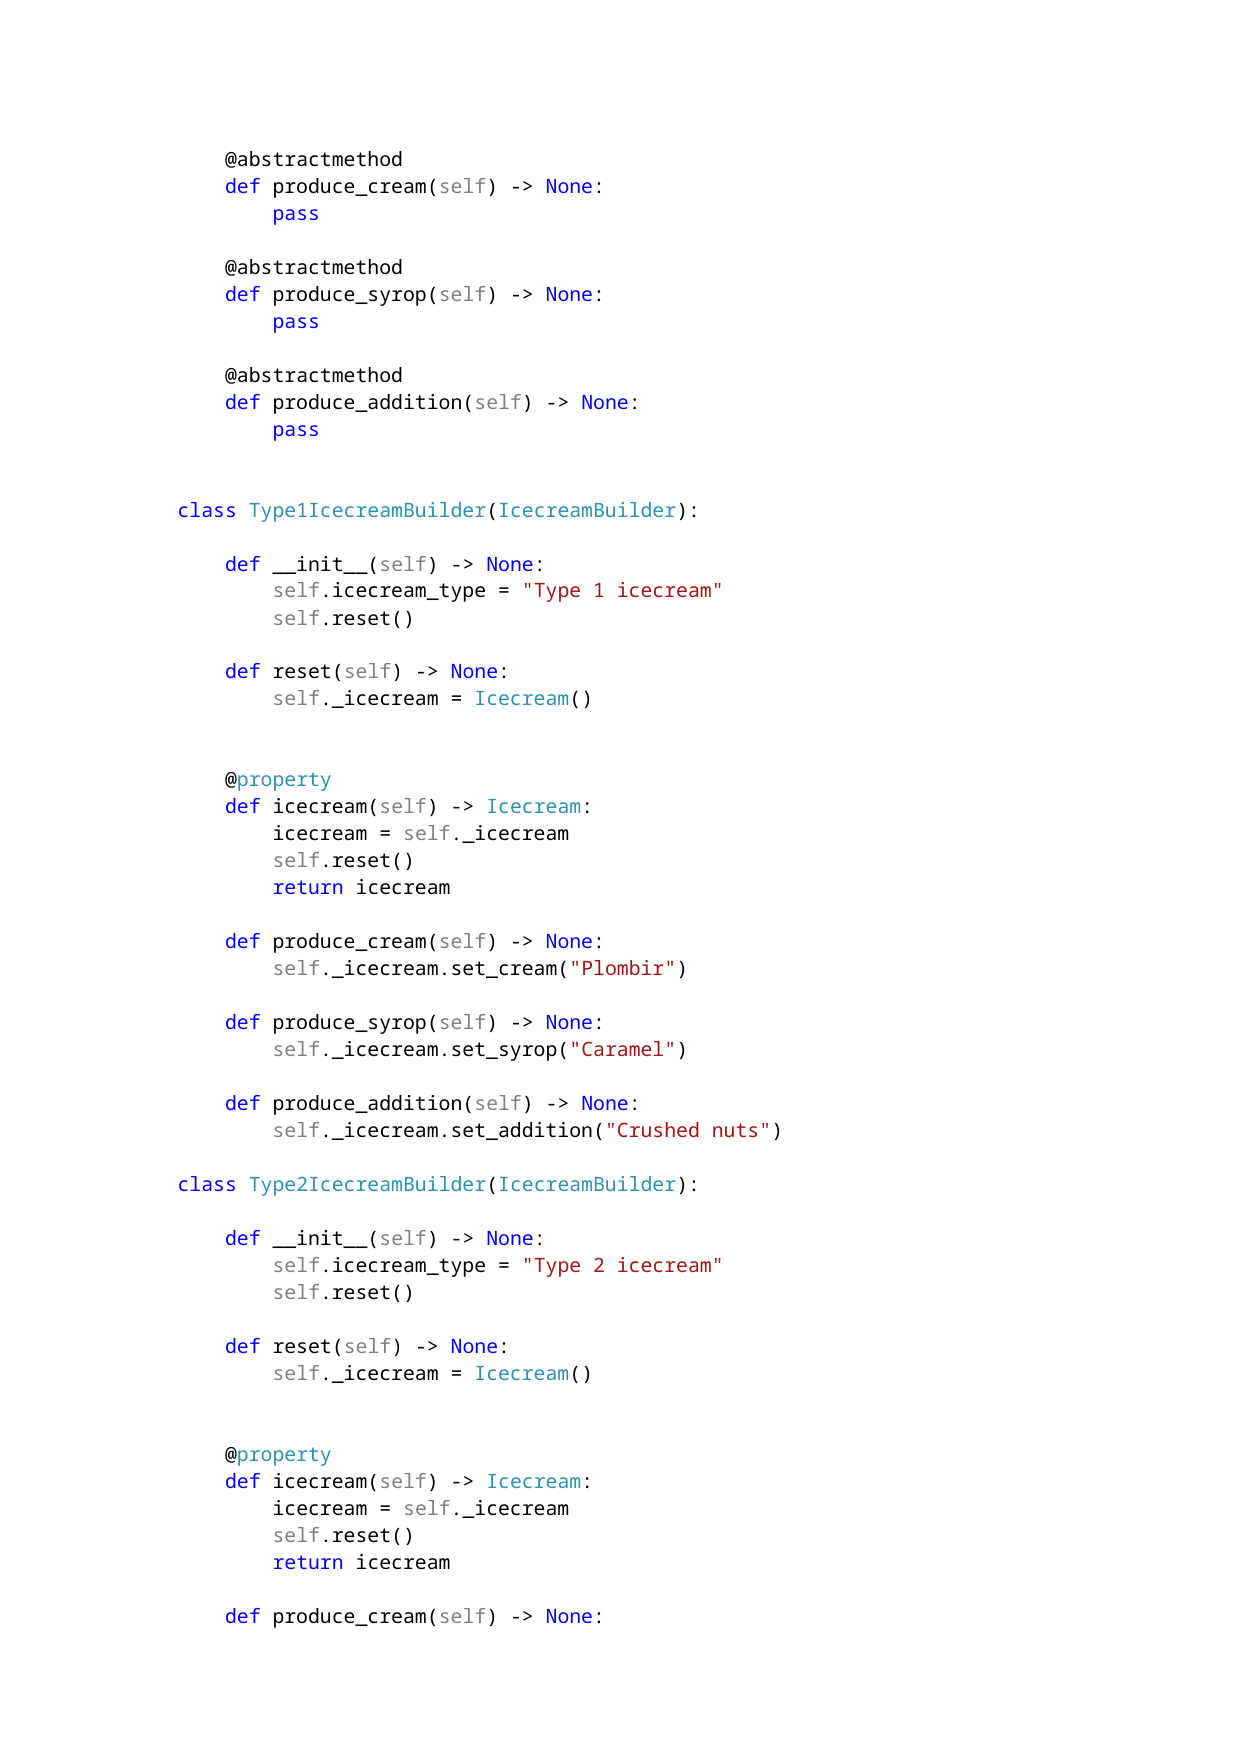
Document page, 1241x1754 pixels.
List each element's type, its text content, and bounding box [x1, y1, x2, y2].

text def reset(self) -> None: [177, 1332, 1152, 1359]
text pass [177, 199, 1152, 226]
text @property [177, 1440, 1152, 1467]
text @abstractmethod [177, 253, 1152, 280]
text @property [177, 766, 1152, 793]
text self._icecream.set_addition("Crushed nuts") [177, 1116, 1152, 1143]
text self.reset() [177, 1278, 1152, 1305]
text icecream = self._icecream [177, 1494, 1152, 1521]
text def produce_syrop(self) -> None: [177, 1008, 1152, 1035]
text @abstractmethod [177, 145, 1152, 172]
text class Type2IcecreamBuilder(IcecreamBuilder): [177, 1170, 1152, 1197]
text self._icecream.set_cream("Plombir") [177, 954, 1152, 981]
text return icecream [177, 873, 1152, 901]
text def produce_addition(self) -> None: [177, 1089, 1152, 1116]
text class Type1IcecreamBuilder(IcecreamBuilder): [177, 496, 1152, 523]
text def icecream(self) -> Icecream: [177, 793, 1152, 819]
text def __init__(self) -> None: [177, 1224, 1152, 1251]
text def reset(self) -> None: [177, 658, 1152, 685]
text self.icecream_type = "Type 1 icecream" [177, 577, 1152, 604]
text def produce_cream(self) -> None: [177, 1602, 1152, 1629]
text self._icecream = Icecream() [177, 685, 1152, 712]
text @abstractmethod [177, 361, 1152, 388]
text self._icecream.set_syrop("Caramel") [177, 1035, 1152, 1062]
text icecream = self._icecream [177, 819, 1152, 847]
text def produce_cream(self) -> None: [177, 927, 1152, 954]
text def produce_syrop(self) -> None: [177, 280, 1152, 307]
text self.reset() [177, 847, 1152, 873]
text def produce_addition(self) -> None: [177, 388, 1152, 415]
text self.reset() [177, 1521, 1152, 1548]
text pass [177, 415, 1152, 442]
text self.reset() [177, 604, 1152, 631]
text pass [177, 307, 1152, 334]
text def icecream(self) -> Icecream: [177, 1467, 1152, 1494]
text self.icecream_type = "Type 2 icecream" [177, 1251, 1152, 1278]
text return icecream [177, 1548, 1152, 1575]
text def produce_cream(self) -> None: [177, 172, 1152, 199]
text def __init__(self) -> None: [177, 550, 1152, 577]
text self._icecream = Icecream() [177, 1359, 1152, 1386]
